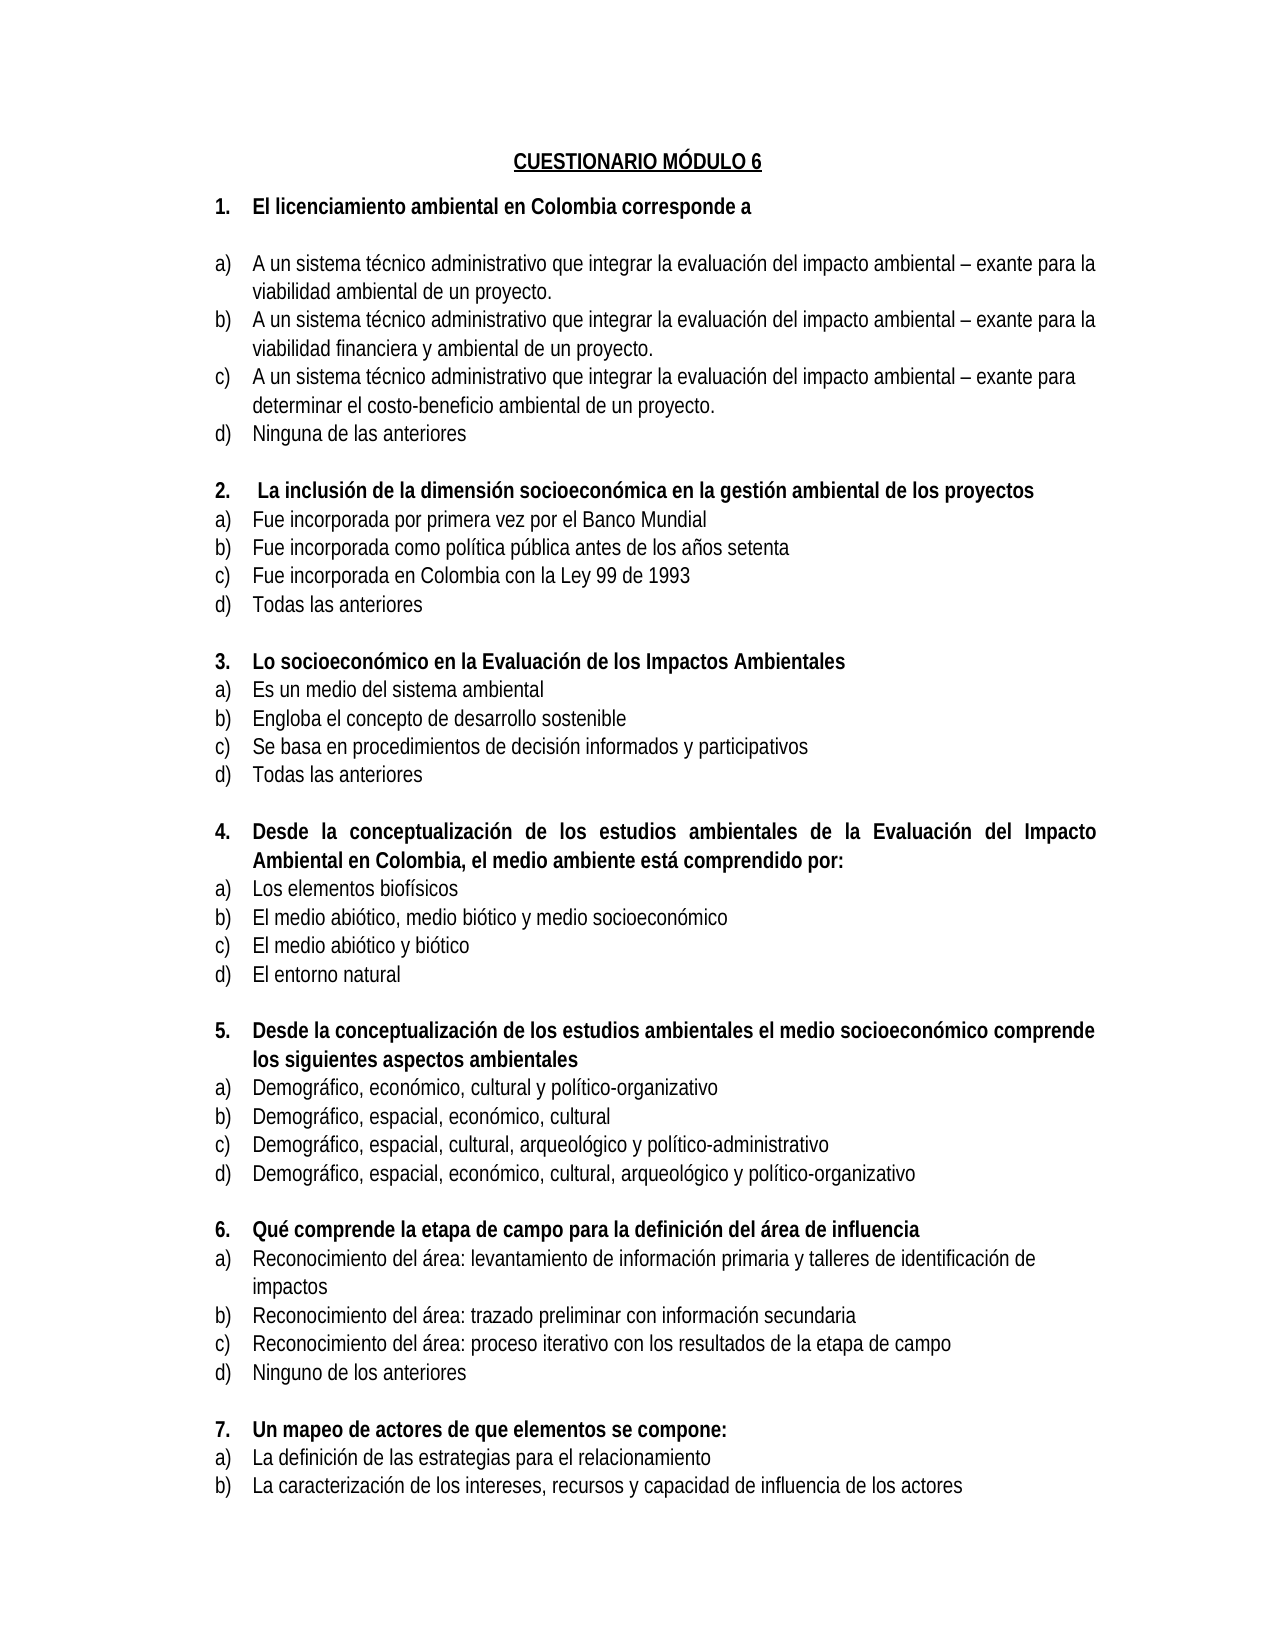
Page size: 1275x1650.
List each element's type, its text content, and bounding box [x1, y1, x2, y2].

list Desde la conceptualización de los estudios ambientales el medio socioeconómico comprende los siguientes aspectos ambientales [215, 1017, 1098, 1072]
list Demográfico, económico, cultural y político-organizativo [215, 1074, 1098, 1101]
list Fue incorporada como política pública antes de los años setenta [215, 534, 1098, 560]
list Lo socioeconómico en la Evaluación de los Impactos Ambientales [215, 648, 1098, 674]
list El medio abiótico y biótico [215, 932, 1098, 958]
list La caracterización de los intereses, recursos y capacidad de influencia de los actores [215, 1472, 1098, 1499]
list Demográfico, espacial, económico, cultural, arqueológico y político-organizativo [215, 1159, 1098, 1186]
list La definición de las estrategias para el relacionamiento [215, 1444, 1098, 1470]
list Reconocimiento del área: trazado preliminar con información secundaria [215, 1302, 1098, 1328]
list Qué comprende la etapa de campo para la definición del área de influencia [215, 1216, 1098, 1243]
list Es un medio del sistema ambiental [215, 676, 1098, 702]
list Ninguna de las anteriores [215, 420, 1098, 447]
list El medio abiótico, medio biótico y medio socioeconómico [215, 904, 1098, 930]
list Todas las anteriores [215, 761, 1098, 788]
list Engloba el concepto de desarrollo sostenible [215, 704, 1098, 731]
list Demográfico, espacial, cultural, arqueológico y político-administrativo [215, 1131, 1098, 1157]
list Todas las anteriores [215, 591, 1098, 617]
list Se basa en procedimientos de decisión informados y participativos [215, 733, 1098, 759]
list Fue incorporada en Colombia con la Ley 99 de 1993 [215, 562, 1098, 589]
list Ninguno de los anteriores [215, 1359, 1098, 1385]
list Reconocimiento del área: levantamiento de información primaria y talleres de identificación de impactos [215, 1245, 1098, 1300]
list Desde la conceptualización de los estudios ambientales de la Evaluación del Impacto Ambiental en Colombia, el medio ambiente está comprendido por: [215, 818, 1098, 873]
list Un mapeo de actores de que elementos se compone: [215, 1416, 1098, 1442]
list A un sistema técnico administrativo que integrar la evaluación del impacto ambiental – exante para la viabilidad ambiental de un proyecto. [215, 249, 1098, 304]
list Reconocimiento del área: proceso iterativo con los resultados de la etapa de campo [215, 1330, 1098, 1357]
list Demográfico, espacial, económico, cultural [215, 1103, 1098, 1129]
list A un sistema técnico administrativo que integrar la evaluación del impacto ambiental – exante para determinar el costo-beneficio ambiental de un proyecto. [215, 363, 1098, 418]
list Fue incorporada por primera vez por el Banco Mundial [215, 506, 1098, 532]
list A un sistema técnico administrativo que integrar la evaluación del impacto ambiental – exante para la viabilidad financiera y ambiental de un proyecto. [215, 306, 1098, 361]
list La inclusión de la dimensión socioeconómica en la gestión ambiental de los proyectos [215, 477, 1098, 503]
list Los elementos biofísicos [215, 875, 1098, 902]
text CUESTIONARIO MÓDULO 6 [177, 148, 1098, 174]
list El entorno natural [215, 961, 1098, 987]
list El licenciamiento ambiental en Colombia corresponde a [215, 193, 1098, 219]
